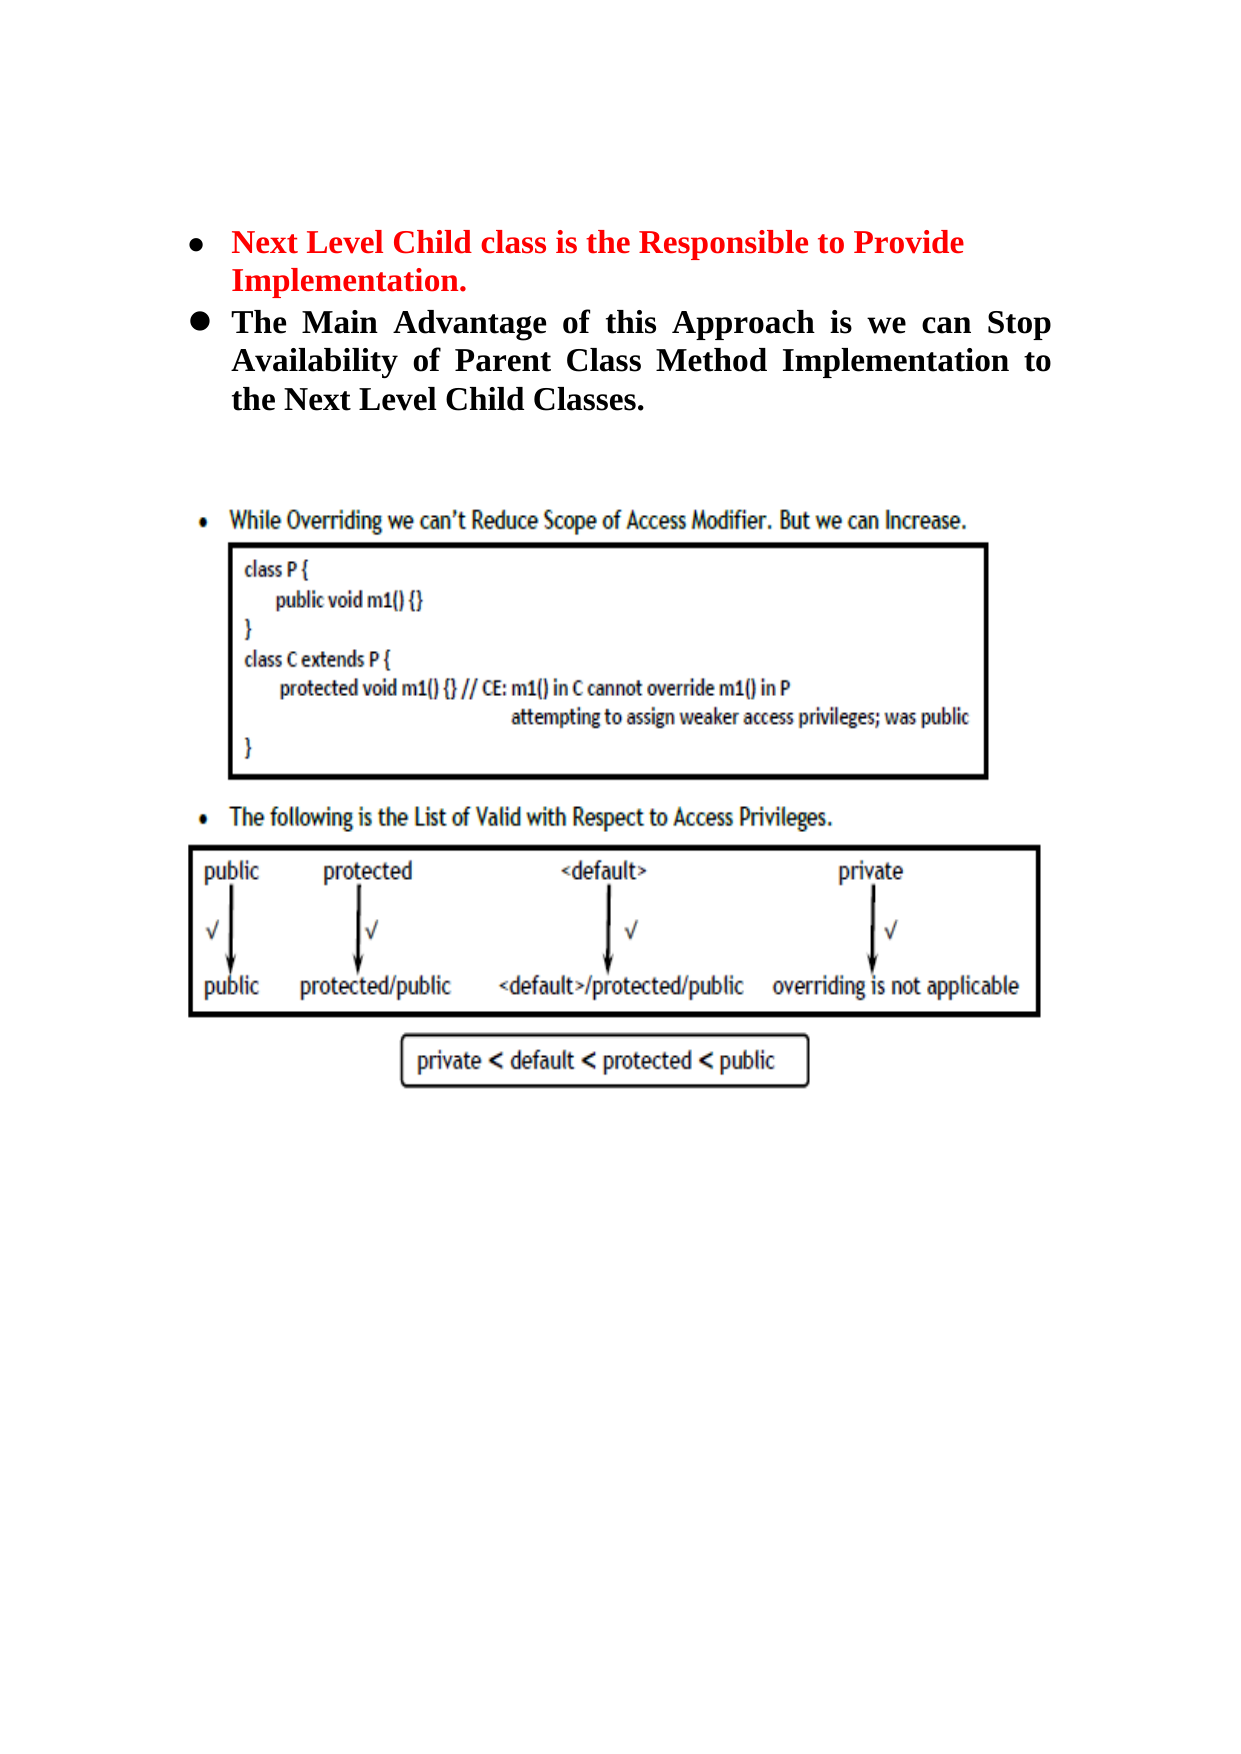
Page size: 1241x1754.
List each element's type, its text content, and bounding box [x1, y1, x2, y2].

list The Main Advantage of this Approach is we can Stop Availability of Parent Class Method Implementation to the Next Level Child Classes. [187, 302, 1053, 417]
picture [187, 493, 1053, 1146]
list Next Level Child class is the Responsible to Provide Implementation. [187, 222, 1053, 299]
